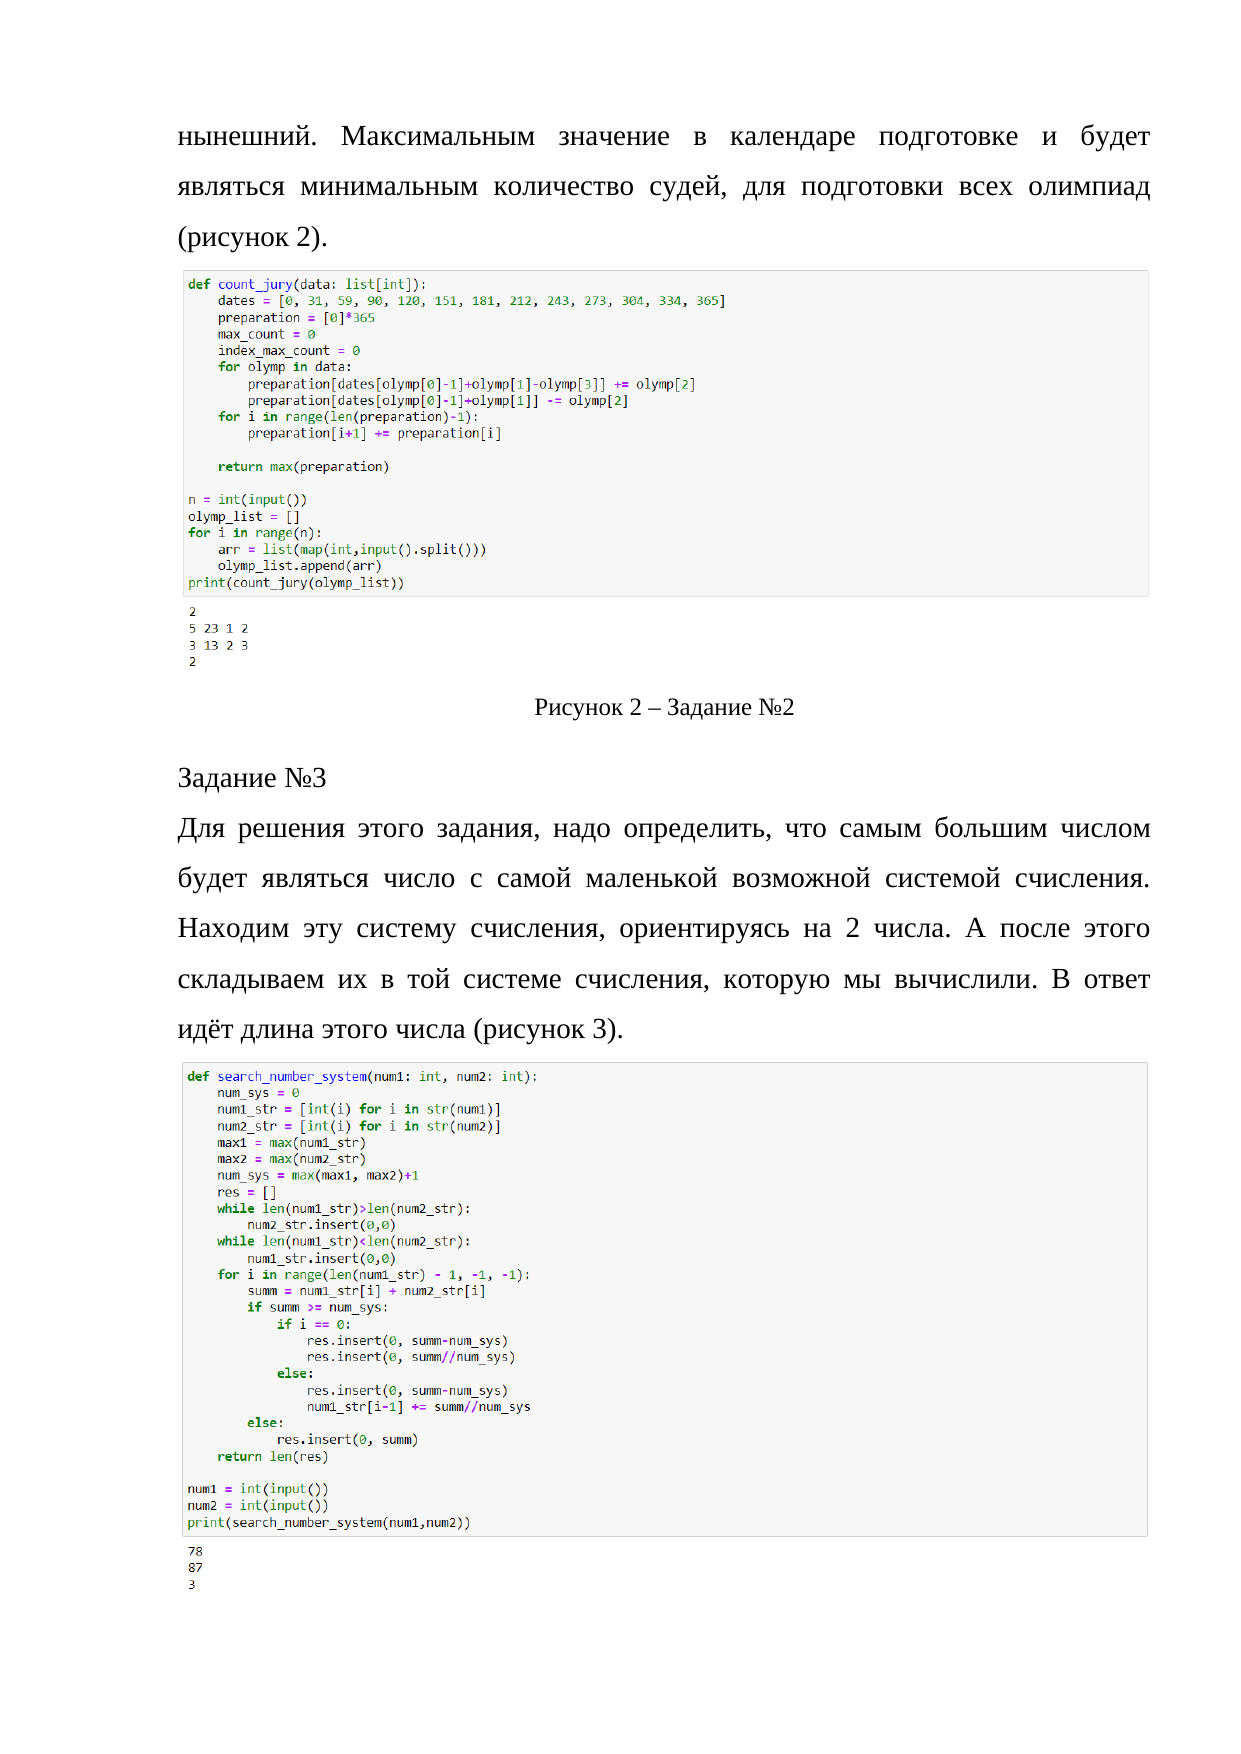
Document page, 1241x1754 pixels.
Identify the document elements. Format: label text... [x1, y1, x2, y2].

picture [177, 1061, 1152, 1594]
text Задание №3 [177, 760, 1152, 793]
text Для решения этого задания, надо определить, что самым большим числом будет являться число с самой маленькой возможной системой счисления. Находим эту систему счисления, ориентируясь на 2 числа. А после этого складываем их в той системе счисления, которую мы вычислили. В ответ идёт длина этого числа (рисунок 3). [177, 810, 1152, 1045]
text Рисунок 2 – Задание №2 [177, 692, 1152, 720]
picture [177, 269, 1152, 678]
